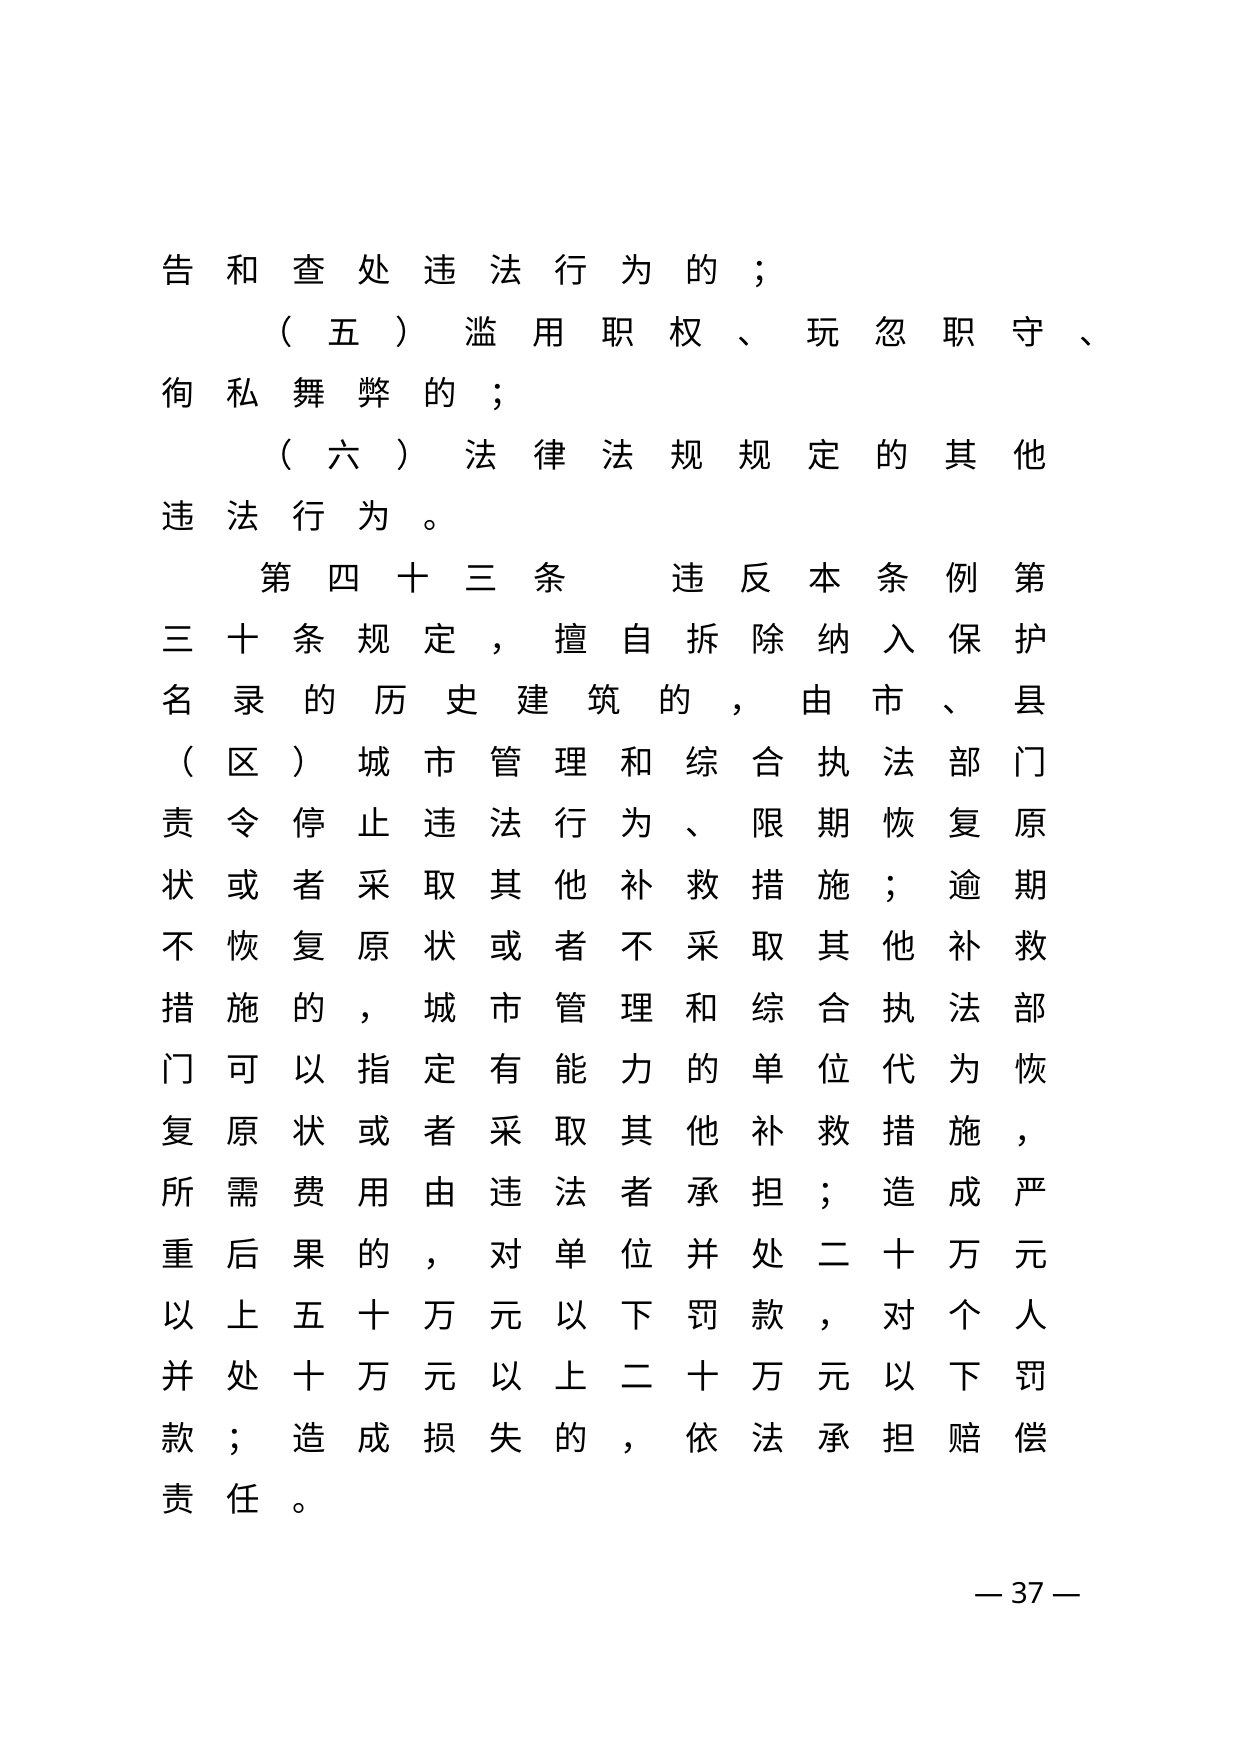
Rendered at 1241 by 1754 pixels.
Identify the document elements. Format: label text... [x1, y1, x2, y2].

text （五）滥用职权、玩忽职守、徇私舞弊的； [161, 299, 1079, 422]
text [161, 237, 1079, 299]
text （六）法律法规规定的其他违法行为。 [161, 422, 1079, 545]
text 第四十三条 违反本条例第三十条规定，擅自拆除纳入保护名录的历史建筑的，由市、县（区）城市管理和综合执法部门责令停止违法行为、限期恢复原状或者采取其他补救措施；逾期不恢复原状或者不采取其他补救措施的，城市管理和综合执法部门可以指定有能力的单位代为恢复原状或者采取其他补救措施，所需费用由违法者承担；造成严重后果的，对单位并处二十万元以上五十万元以下罚款，对个人并处十万元以上二十万元以下罚款；造成损失的，依法承担赔偿责任。 [161, 545, 1079, 1528]
